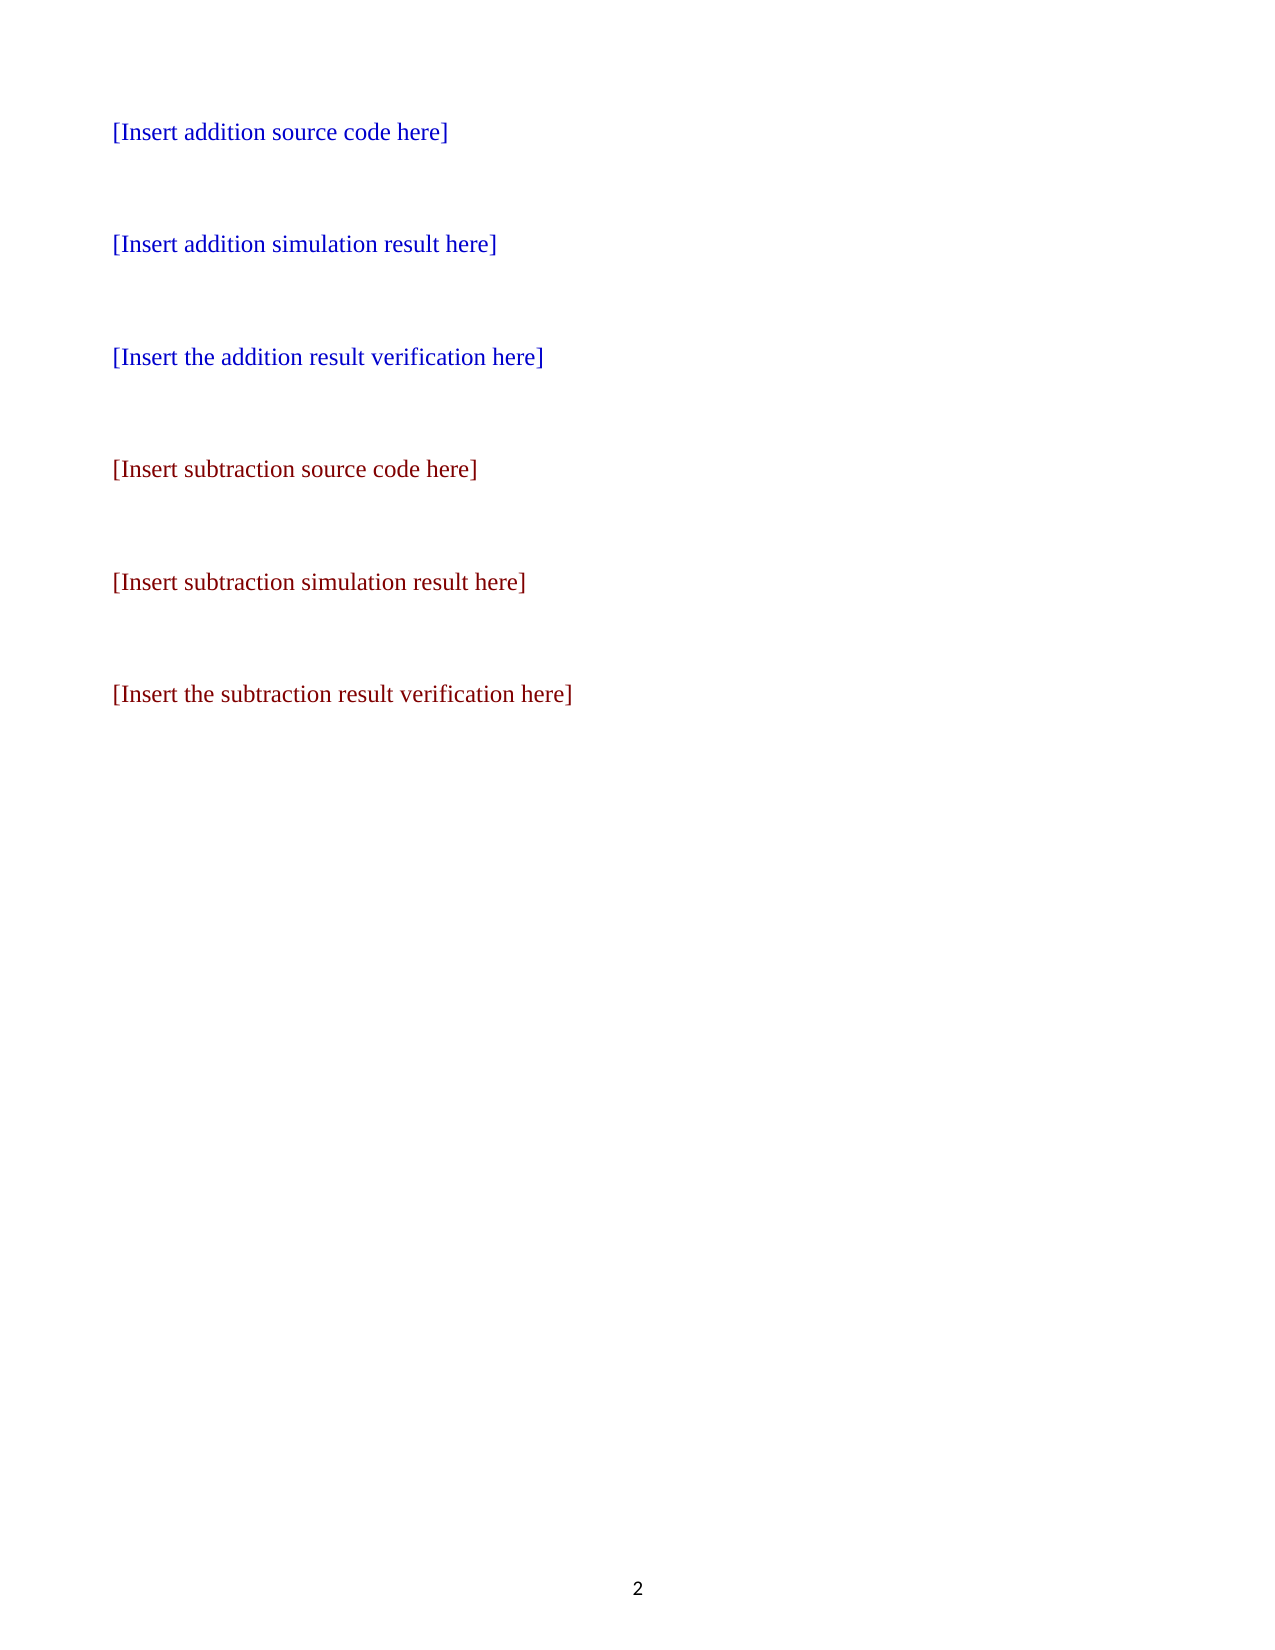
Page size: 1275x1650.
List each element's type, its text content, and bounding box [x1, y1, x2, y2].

text [Insert subtraction source code here] [112, 450, 1200, 487]
text [Insert subtraction simulation result here] [112, 562, 1200, 600]
text [Insert addition source code here] [112, 112, 1200, 150]
text [Insert addition simulation result here] [112, 225, 1200, 262]
text [Insert the subtraction result verification here] [112, 675, 1200, 712]
text [Insert the addition result verification here] [112, 337, 1200, 375]
